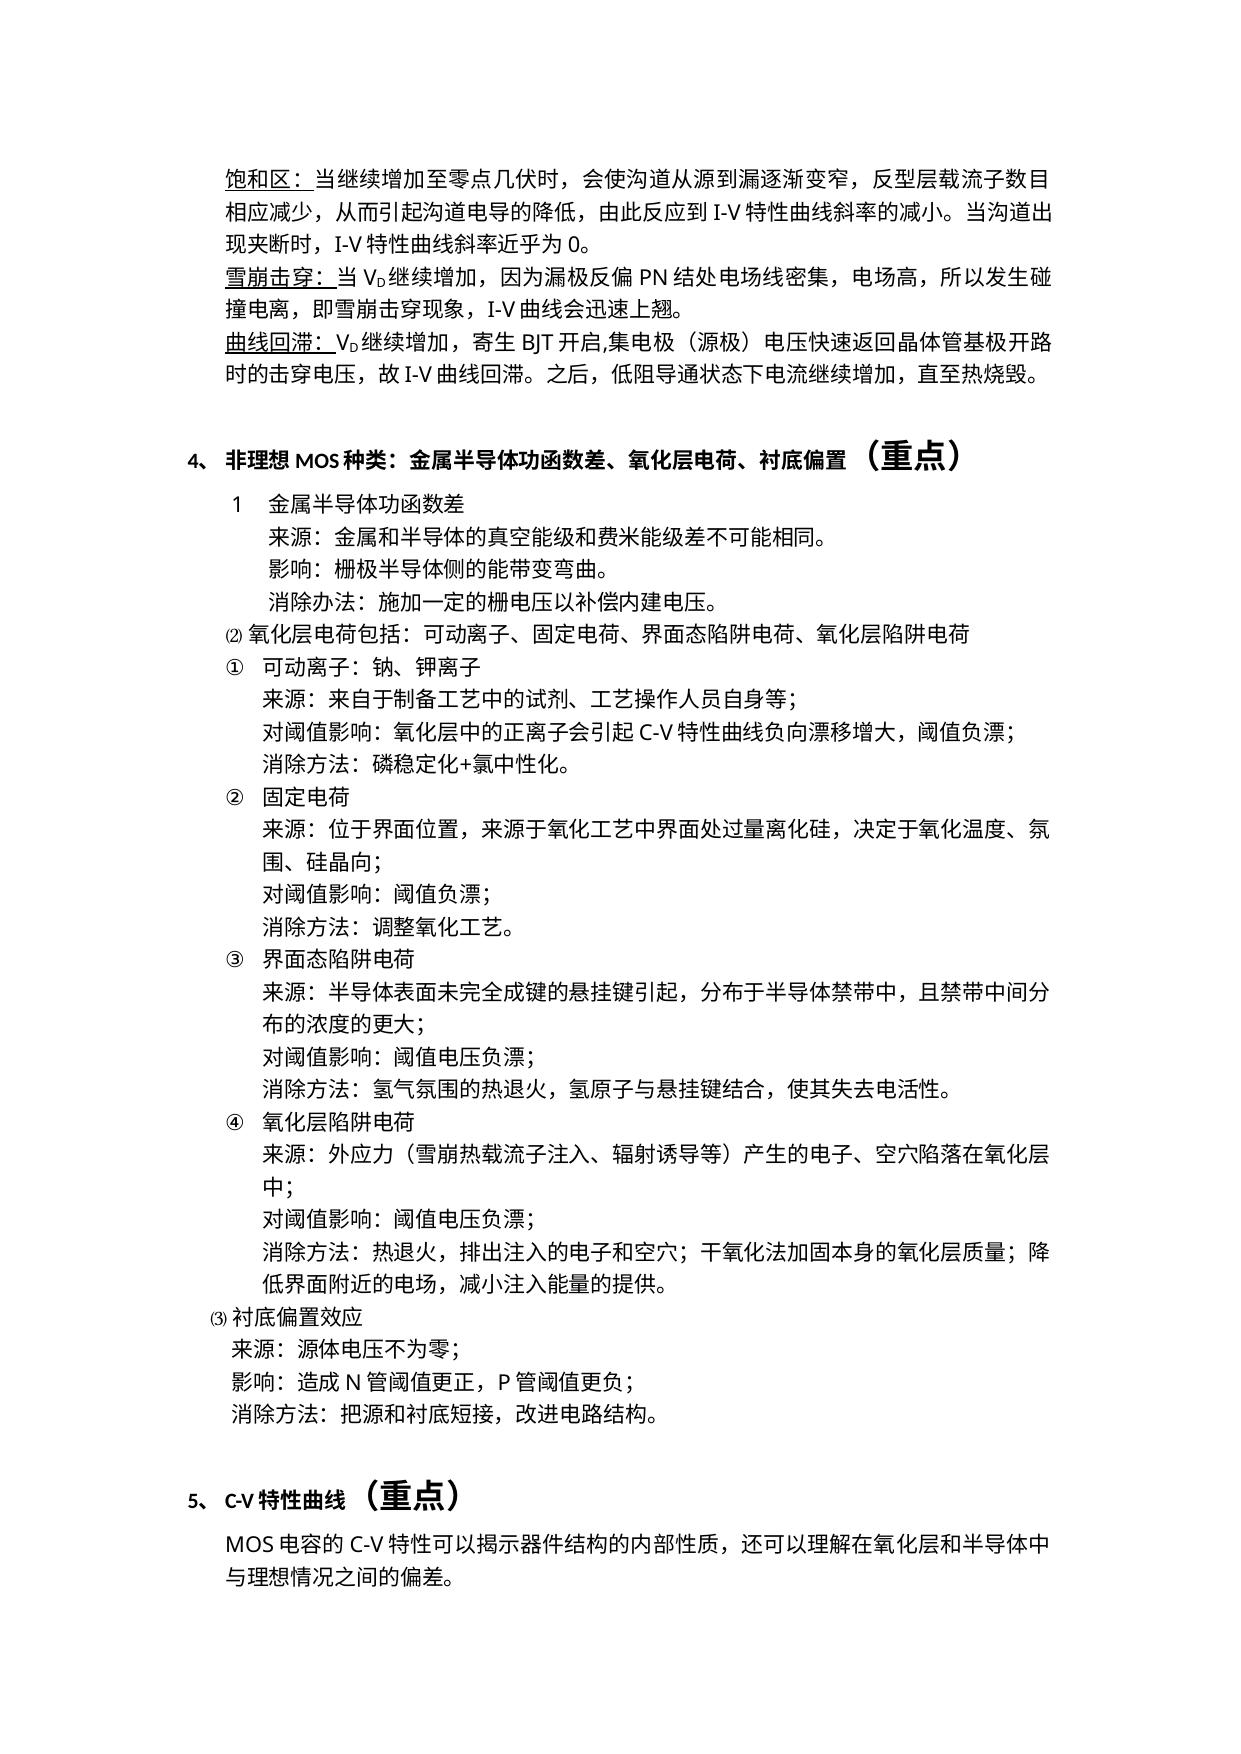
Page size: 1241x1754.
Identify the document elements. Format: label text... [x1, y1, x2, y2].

list 金属半导体功函数差 [231, 487, 1053, 519]
text 曲线回滞：VD继续增加，寄生BJT开启,集电极（源极）电压快速返回晶体管基极开路时的击穿电压，故I-V曲线回滞。之后，低阻导通状态下电流继续增加，直至热烧毁。 [225, 324, 1053, 389]
list 对阈值影响：氧化层中的正离子会引起C-V特性曲线负向漂移增大，阈值负漂； [262, 714, 1053, 747]
list 来源：位于界面位置，来源于氧化工艺中界面处过量离化硅，决定于氧化温度、氛围、硅晶向； [262, 812, 1053, 877]
list MOS电容的C-V特性可以揭示器件结构的内部性质，还可以理解在氧化层和半导体中与理想情况之间的偏差。 [225, 1527, 1053, 1592]
list 可动离子：钠、钾离子 [225, 649, 1053, 682]
text 雪崩击穿：当VD继续增加，因为漏极反偏PN结处电场线密集，电场高，所以发生碰撞电离，即雪崩击穿现象，I-V曲线会迅速上翘。 [225, 259, 1053, 324]
list 消除方法：氢气氛围的热退火，氢原子与悬挂键结合，使其失去电活性。 [262, 1072, 1053, 1104]
list 来源：金属和半导体的真空能级和费米能级差不可能相同。 [269, 519, 1053, 552]
list 固定电荷 [225, 779, 1053, 812]
list 对阈值影响：阈值电压负漂； [262, 1039, 1053, 1072]
list 氧化层陷阱电荷 [225, 1104, 1053, 1137]
list 非理想MOS种类：金属半导体功函数差、氧化层电荷、衬底偏置（重点） [187, 422, 1053, 487]
list 来源：半导体表面未完全成键的悬挂键引起，分布于半导体禁带中，且禁带中间分布的浓度的更大； [262, 974, 1053, 1039]
list 来源：外应力（雪崩热载流子注入、辐射诱导等）产生的电子、空穴陷落在氧化层中； [262, 1137, 1053, 1202]
text 来源：源体电压不为零； [187, 1332, 1053, 1364]
text 影响：造成N管阈值更正，P管阈值更负； [187, 1364, 1053, 1397]
text 消除办法：施加一定的栅电压以补偿内建电压。 [225, 584, 1053, 617]
text 消除方法：把源和衬底短接，改进电路结构。 [187, 1397, 1053, 1429]
text 饱和区：当继续增加至零点几伏时，会使沟道从源到漏逐渐变窄，反型层载流子数目相应减少，从而引起沟道电导的降低，由此反应到I-V特性曲线斜率的减小。当沟道出现夹断时，I-V特性曲线斜率近乎为0。 [225, 162, 1053, 259]
text ⑶衬底偏置效应 [187, 1299, 1053, 1332]
list 消除方法：调整氧化工艺。 [262, 909, 1053, 942]
list 来源：来自于制备工艺中的试剂、工艺操作人员自身等； [262, 682, 1053, 714]
list C-V特性曲线（重点） [187, 1462, 1053, 1527]
list 界面态陷阱电荷 [225, 942, 1053, 974]
list 对阈值影响：阈值负漂； [262, 877, 1053, 909]
text 影响：栅极半导体侧的能带变弯曲。 [225, 552, 1053, 584]
list 消除方法：磷稳定化+氯中性化。 [262, 747, 1053, 779]
list 对阈值影响：阈值电压负漂； [262, 1202, 1053, 1234]
list 消除方法：热退火，排出注入的电子和空穴；干氧化法加固本身的氧化层质量；降低界面附近的电场，减小注入能量的提供。 [262, 1234, 1053, 1299]
list ⑵氧化层电荷包括：可动离子、固定电荷、界面态陷阱电荷、氧化层陷阱电荷 [225, 617, 1053, 649]
